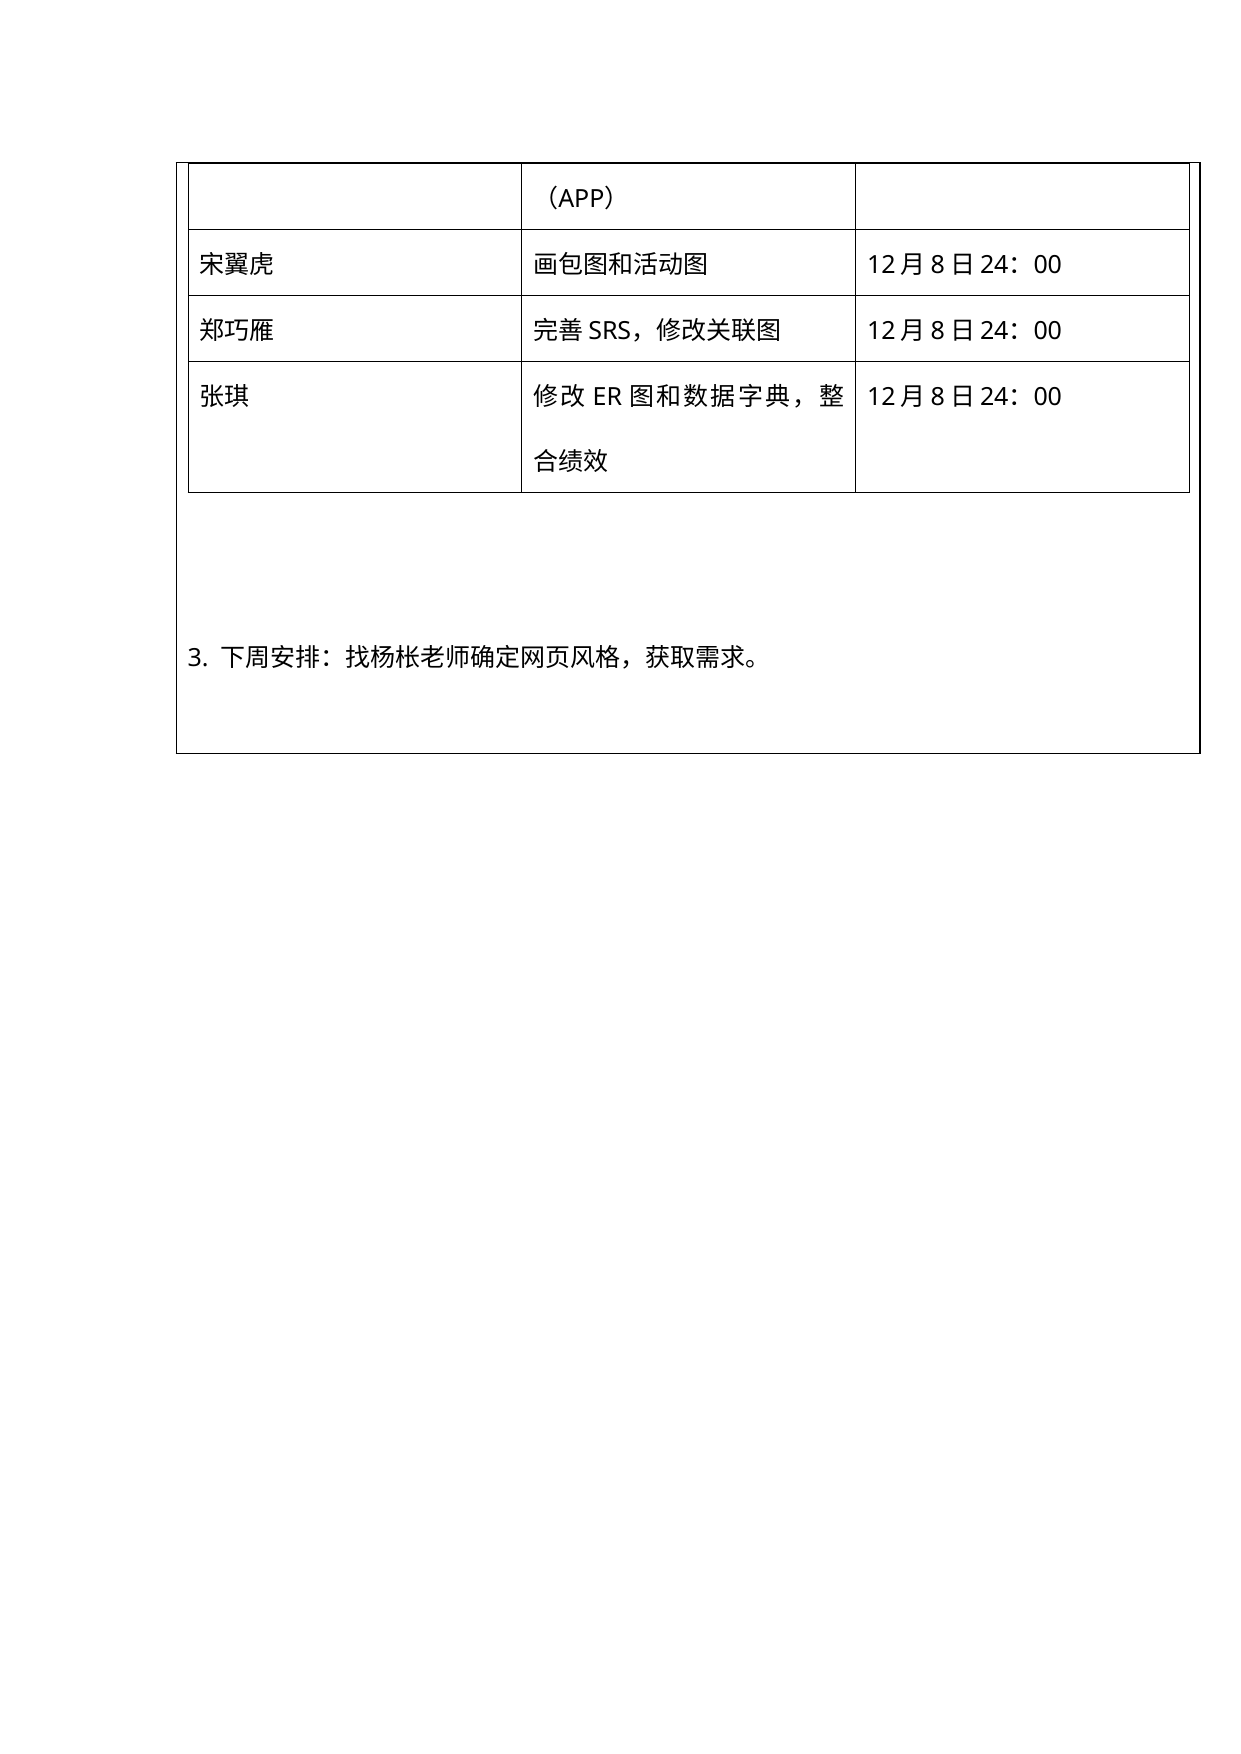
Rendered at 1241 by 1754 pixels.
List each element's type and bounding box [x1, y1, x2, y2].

table_cell [177, 163, 1199, 753]
